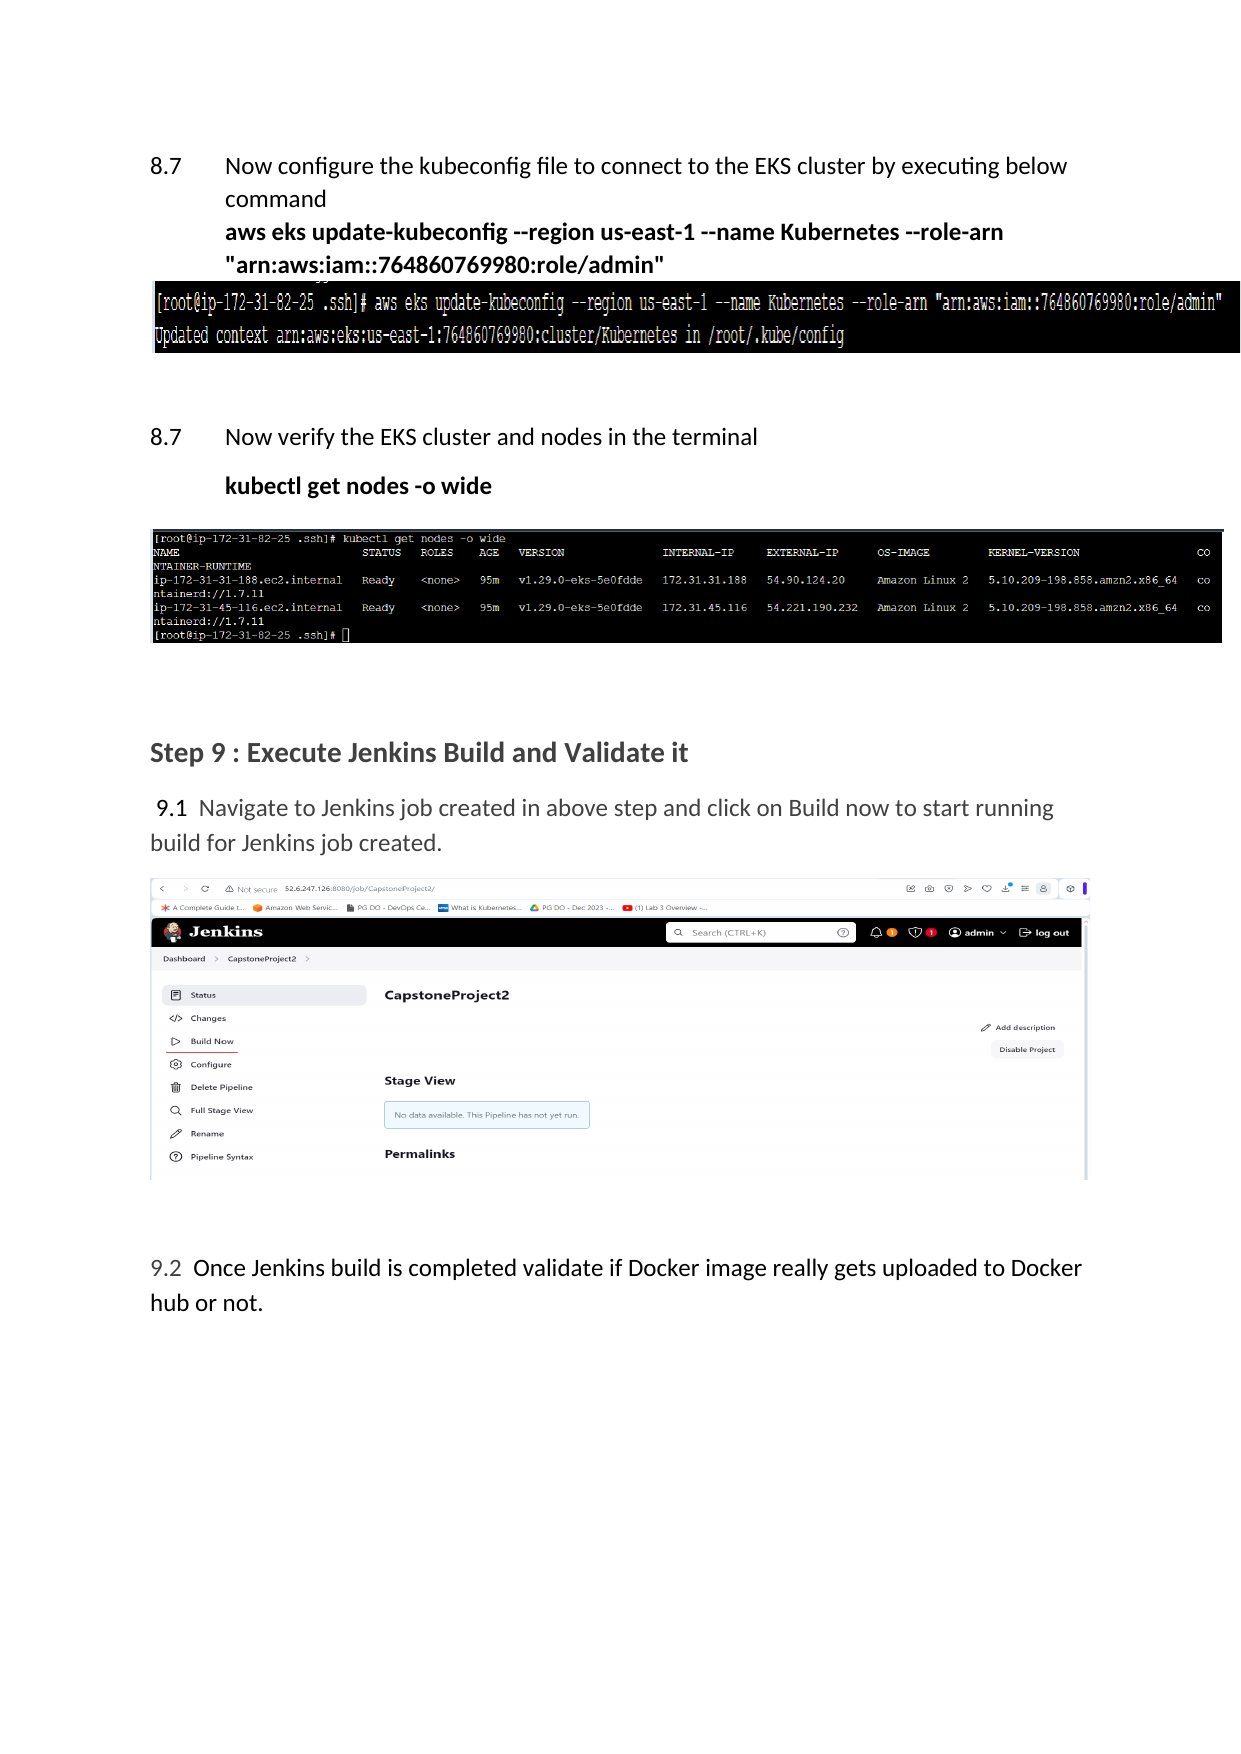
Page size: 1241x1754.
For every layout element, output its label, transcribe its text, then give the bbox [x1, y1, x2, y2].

list aws eks update-kubeconfig --region us-east-1 --name Kubernetes --role-arn "arn:aws:iam::764860769980:role/admin" [225, 216, 1090, 279]
picture [150, 281, 1241, 353]
list 8.7 Now verify the EKS cluster and nodes in the terminal [150, 421, 1090, 451]
picture [150, 529, 1224, 643]
text 9.2 Once Jenkins build is completed validate if Docker image really gets uploaded to Docker hub or not. [150, 1252, 1090, 1318]
text kubectl get nodes -o wide [150, 471, 1090, 501]
text 9.1 Navigate to Jenkins job created in above step and click on Build now to start running build for Jenkins job created. [150, 792, 1090, 857]
picture [150, 878, 1091, 1180]
list 8.7 Now configure the kubeconfig file to connect to the EKS cluster by executing below [150, 150, 1090, 181]
list command [150, 183, 1090, 213]
text Step 9 : Execute Jenkins Build and Validate it [150, 734, 1090, 770]
